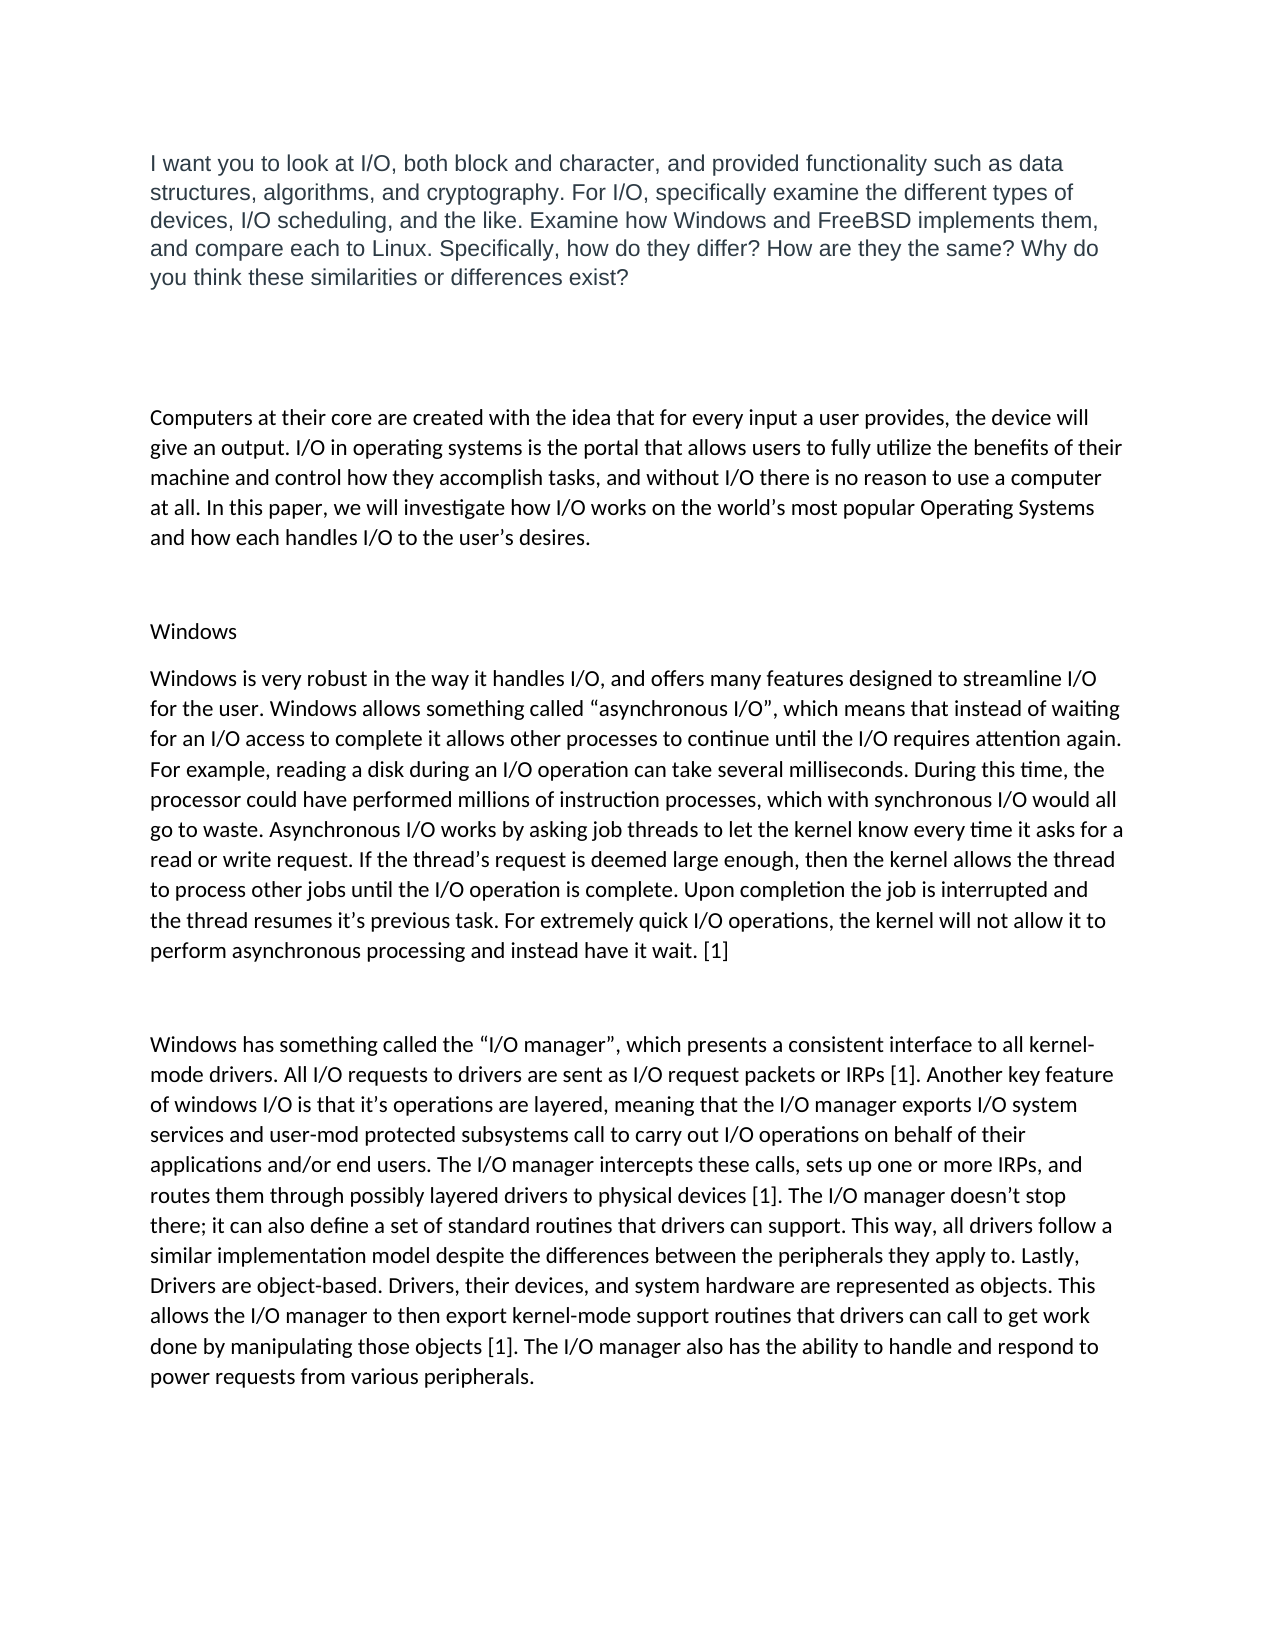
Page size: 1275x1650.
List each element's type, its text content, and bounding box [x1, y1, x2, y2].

text Windows [150, 617, 1125, 645]
text Windows is very robust in the way it handles I/O, and offers many features designed to streamline I/O for the user. Windows allows something called “asynchronous I/O”, which means that instead of waiting for an I/O access to complete it allows other processes to continue until the I/O requires attention again. For example, reading a disk during an I/O operation can take several milliseconds. During this time, the processor could have performed millions of instruction processes, which with synchronous I/O would all go to waste. Asynchronous I/O works by asking job threads to let the kernel know every time it asks for a read or write request. If the thread’s request is deemed large enough, then the kernel allows the thread to process other jobs until the I/O operation is complete. Upon completion the job is interrupted and the thread resumes it’s previous task. For extremely quick I/O operations, the kernel will not allow it to perform asynchronous processing and instead have it wait. [1] [150, 664, 1125, 964]
text I want you to look at I/O, both block and character, and provided functionality such as data structures, algorithms, and cryptography. For I/O, specifically examine the different types of devices, I/O scheduling, and the like. Examine how Windows and FreeBSD implements them, and compare each to Linux. Specifically, how do they differ? How are they the same? Why do you think these similarities or differences exist? [150, 150, 1125, 290]
text Windows has something called the “I/O manager”, which presents a consistent interface to all kernel-mode drivers. All I/O requests to drivers are sent as I/O request packets or IRPs [1]. Another key feature of windows I/O is that it’s operations are layered, meaning that the I/O manager exports I/O system services and user-mod protected subsystems call to carry out I/O operations on behalf of their applications and/or end users. The I/O manager intercepts these calls, sets up one or more IRPs, and routes them through possibly layered drivers to physical devices [1]. The I/O manager doesn’t stop there; it can also define a set of standard routines that drivers can support. This way, all drivers follow a similar implementation model despite the differences between the peripherals they apply to. Lastly, Drivers are object-based. Drivers, their devices, and system hardware are represented as objects. This allows the I/O manager to then export kernel-mode support routines that drivers can call to get work done by manipulating those objects [1]. The I/O manager also has the ability to handle and respond to power requests from various peripherals. [150, 1030, 1125, 1390]
text Computers at their core are created with the idea that for every input a user provides, the device will give an output. I/O in operating systems is the portal that allows users to fully utilize the benefits of their machine and control how they accomplish tasks, and without I/O there is no reason to use a computer at all. In this paper, we will investigate how I/O works on the world’s most popular Operating Systems and how each handles I/O to the user’s desires. [150, 403, 1125, 551]
